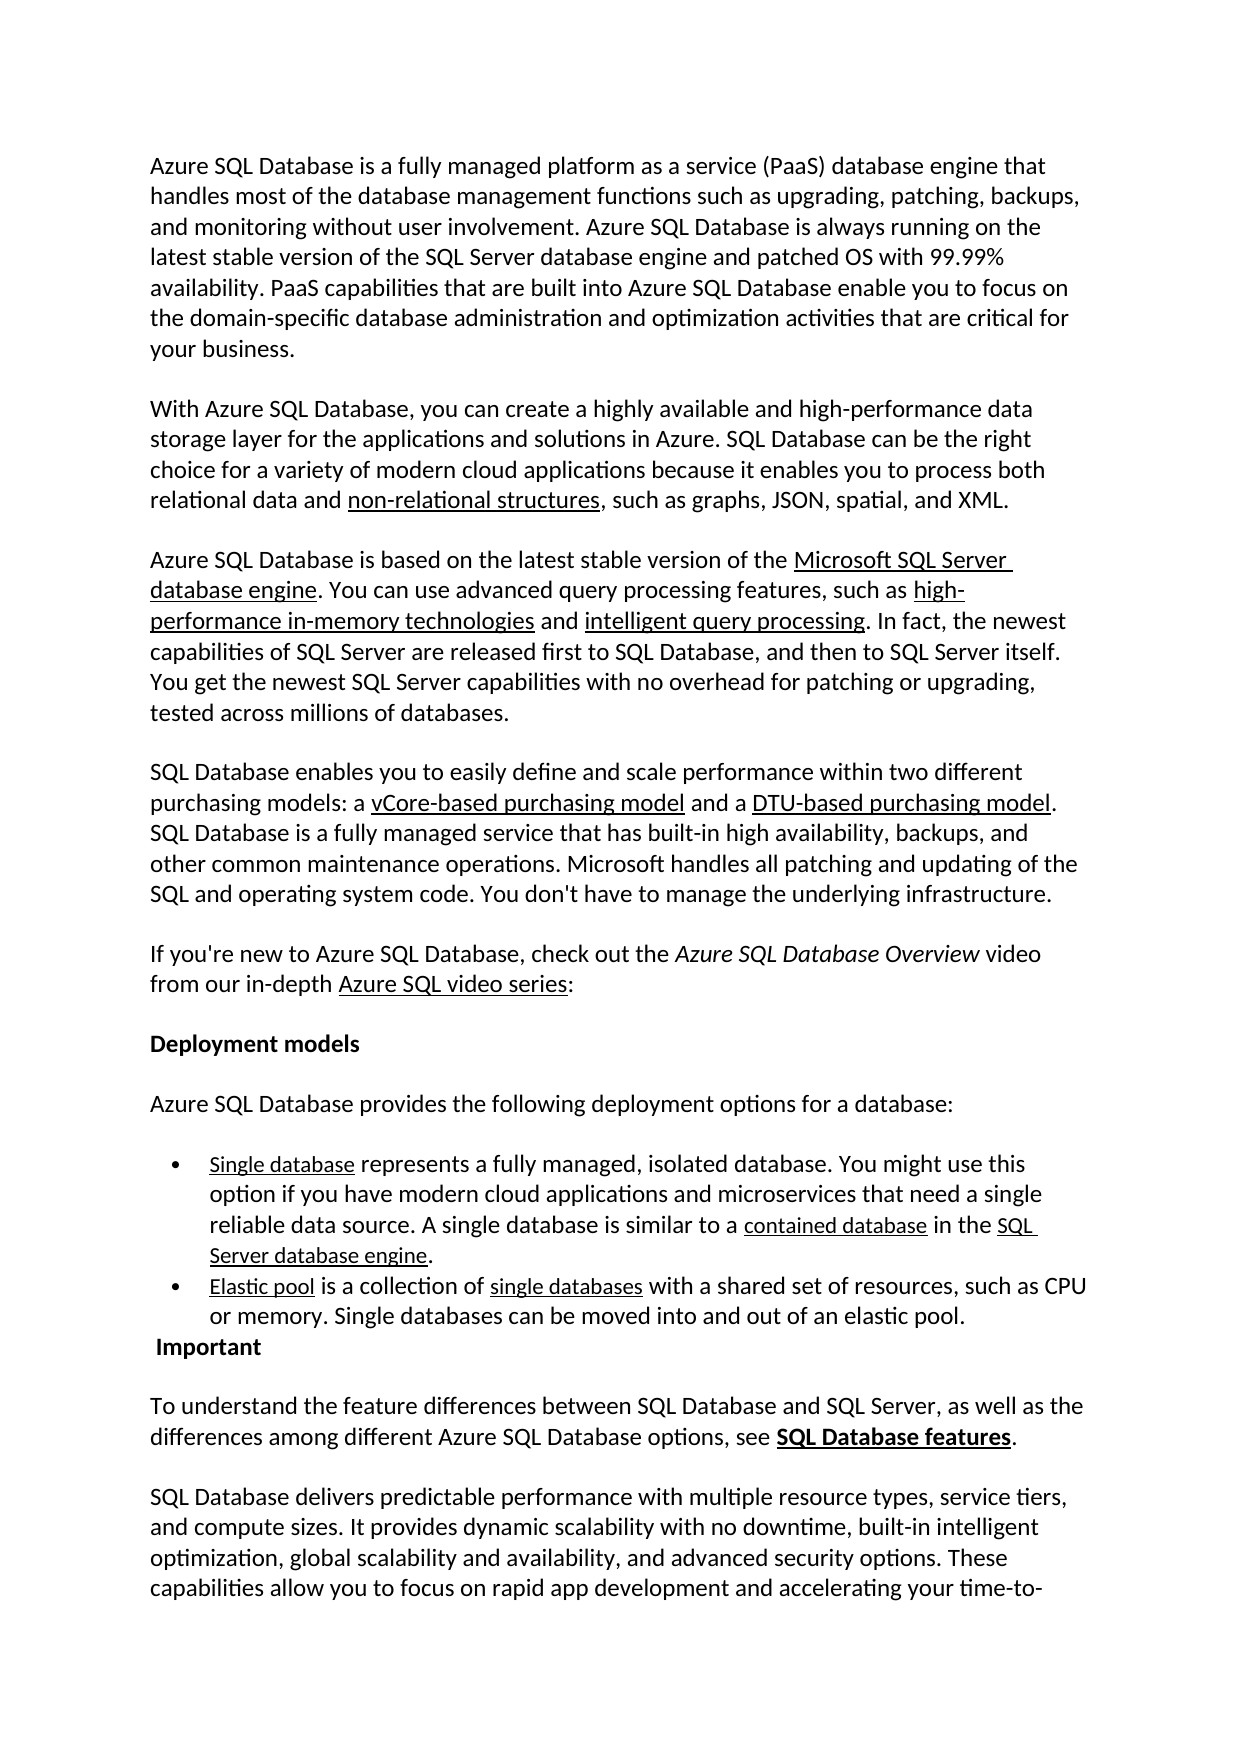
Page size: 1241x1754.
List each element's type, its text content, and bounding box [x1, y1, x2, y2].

list Single database represents a fully managed, isolated database. You might use this option if you have modern cloud applications and microservices that need a single reliable data source. A single database is similar to a contained database in the SQL Server database engine. [172, 1148, 1090, 1270]
text Azure SQL Database is a fully managed platform as a service (PaaS) database engine that handles most of the database management functions such as upgrading, patching, backups, and monitoring without user involvement. Azure SQL Database is always running on the latest stable version of the SQL Server database engine and patched OS with 99.99% availability. PaaS capabilities that are built into Azure SQL Database enable you to focus on the domain-specific database administration and optimization activities that are critical for your business. [150, 150, 1090, 364]
text Azure SQL Database is based on the latest stable version of the Microsoft SQL Server database engine. You can use advanced query processing features, such as high-performance in-memory technologies and intelligent query processing. In fact, the newest capabilities of SQL Server are released first to SQL Database, and then to SQL Server itself. You get the newest SQL Server capabilities with no overhead for patching or upgrading, tested across millions of databases. [150, 544, 1090, 727]
text To understand the feature differences between SQL Database and SQL Server, as well as the differences among different Azure SQL Database options, see SQL Database features. [150, 1391, 1090, 1452]
title Important [150, 1331, 1090, 1361]
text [150, 1481, 1090, 1603]
text With Azure SQL Database, you can create a highly available and high-performance data storage layer for the applications and solutions in Azure. SQL Database can be the right choice for a variety of modern cloud applications because it enables you to process both relational data and non-relational structures, such as graphs, JSON, spatial, and XML. [150, 393, 1090, 515]
list Elastic pool is a collection of single databases with a shared set of resources, such as CPU or memory. Single databases can be moved into and out of an elastic pool. [172, 1270, 1090, 1331]
text If you're new to Azure SQL Database, check out the Azure SQL Database Overview video from our in-depth Azure SQL video series: [150, 938, 1090, 999]
subtitle Deployment models [150, 1028, 1090, 1059]
text Azure SQL Database provides the following deployment options for a database: [150, 1088, 1090, 1118]
text SQL Database enables you to easily define and scale performance within two different purchasing models: a vCore-based purchasing model and a DTU-based purchasing model. SQL Database is a fully managed service that has built-in high availability, backups, and other common maintenance operations. Microsoft handles all patching and updating of the SQL and operating system code. You don't have to manage the underlying infrastructure. [150, 756, 1090, 909]
